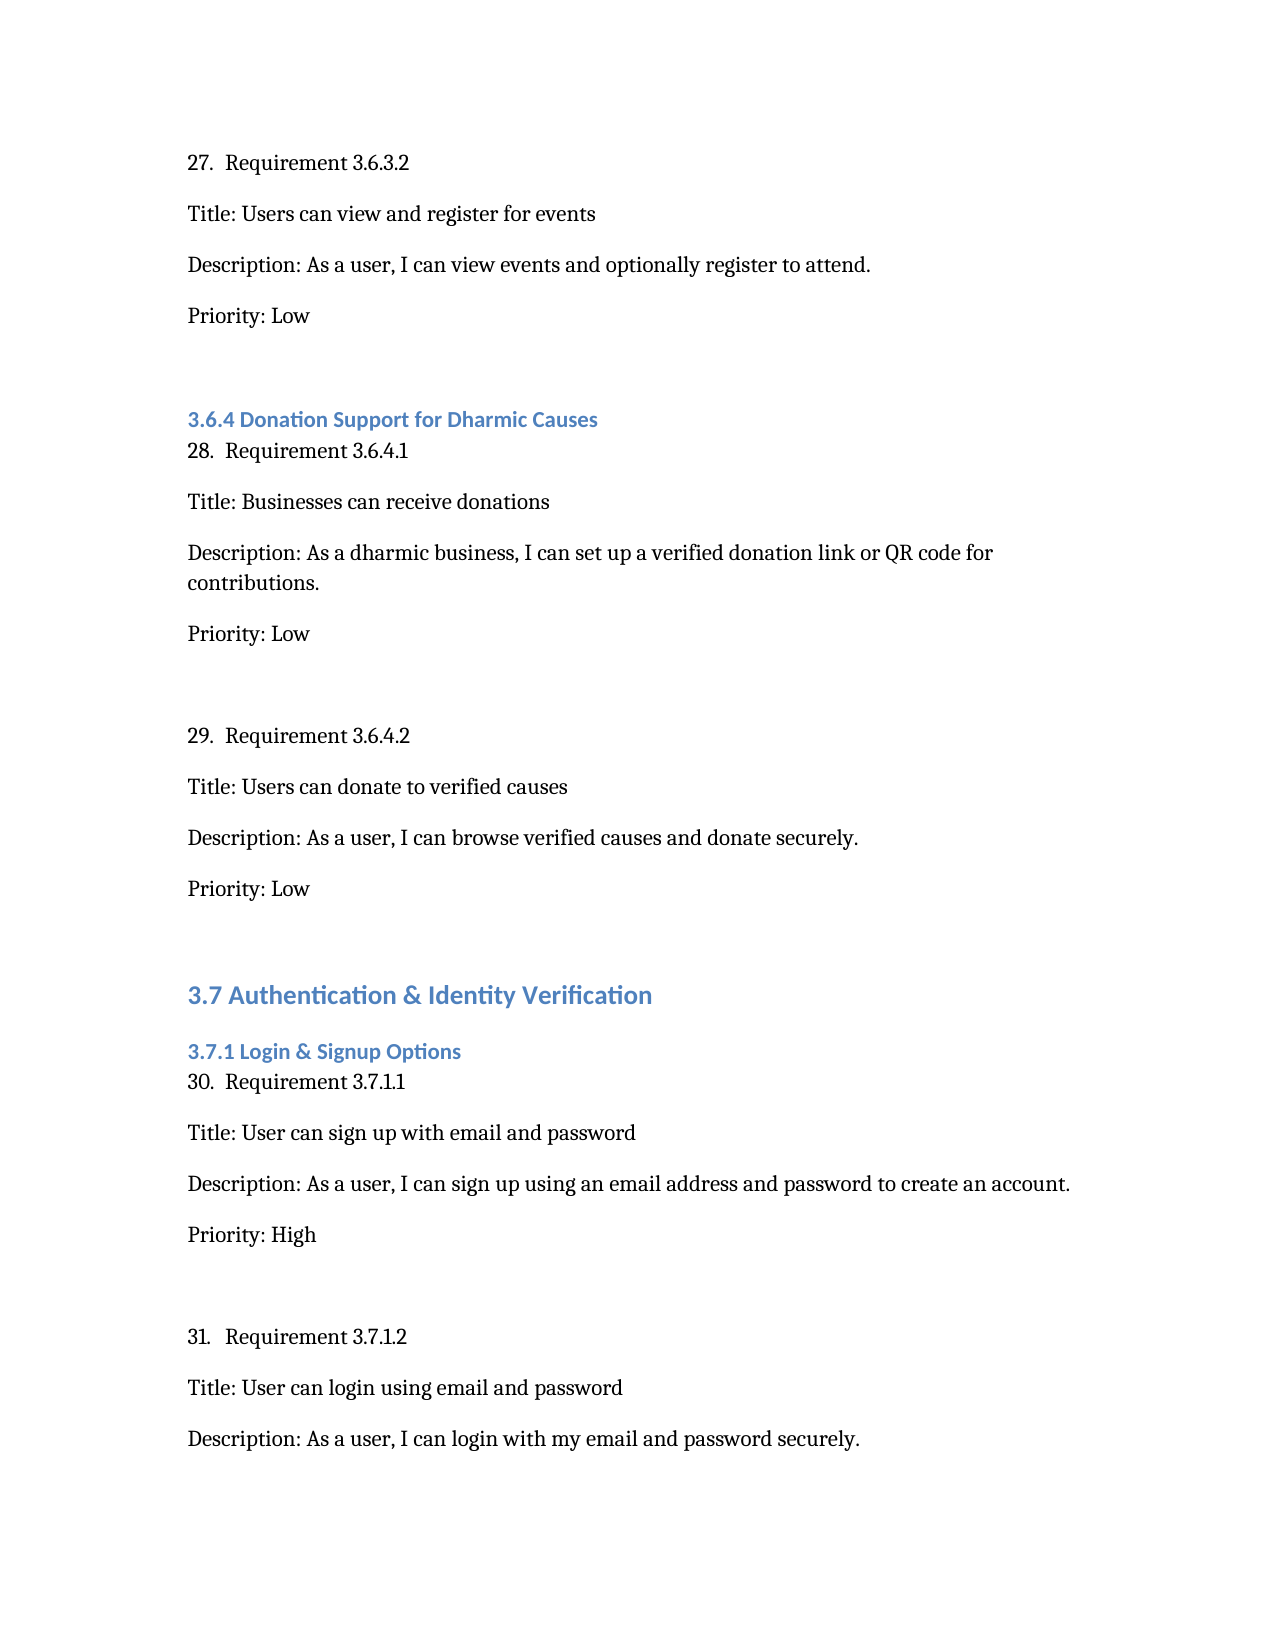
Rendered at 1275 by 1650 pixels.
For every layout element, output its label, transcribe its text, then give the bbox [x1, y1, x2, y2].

list Requirement 3.6.3.2 [187, 150, 1087, 176]
text Priority: Low [187, 876, 1087, 902]
text Title: Users can donate to verified causes [187, 774, 1087, 800]
text Description: As a user, I can browse verified causes and donate securely. [187, 825, 1087, 851]
text Description: As a user, I can view events and optionally register to attend. [187, 252, 1087, 278]
text Description: As a user, I can login with my email and password securely. [187, 1426, 1087, 1453]
list Requirement 3.7.1.2 [187, 1324, 1087, 1351]
text Title: User can login using email and password [187, 1375, 1087, 1402]
text Title: Businesses can receive donations [187, 488, 1087, 515]
list Requirement 3.6.4.1 [187, 437, 1087, 464]
text Priority: Low [187, 621, 1087, 647]
list Requirement 3.6.4.2 [187, 723, 1087, 749]
text Priority: High [187, 1222, 1087, 1248]
text Description: As a dharmic business, I can set up a verified donation link or QR code for contributions. [187, 539, 1087, 596]
text Description: As a user, I can sign up using an email address and password to create an account. [187, 1171, 1087, 1197]
list Requirement 3.7.1.1 [187, 1069, 1087, 1095]
text Title: Users can view and register for events [187, 201, 1087, 227]
text Title: User can sign up with email and password [187, 1120, 1087, 1146]
text Priority: Low [187, 303, 1087, 329]
subtitle 3.6.4 Donation Support for Dharmic Causes [187, 405, 1087, 433]
subtitle 3.7.1 Login & Signup Options [187, 1037, 1087, 1065]
subtitle 3.7 Authentication & Identity Verification [187, 978, 1087, 1011]
